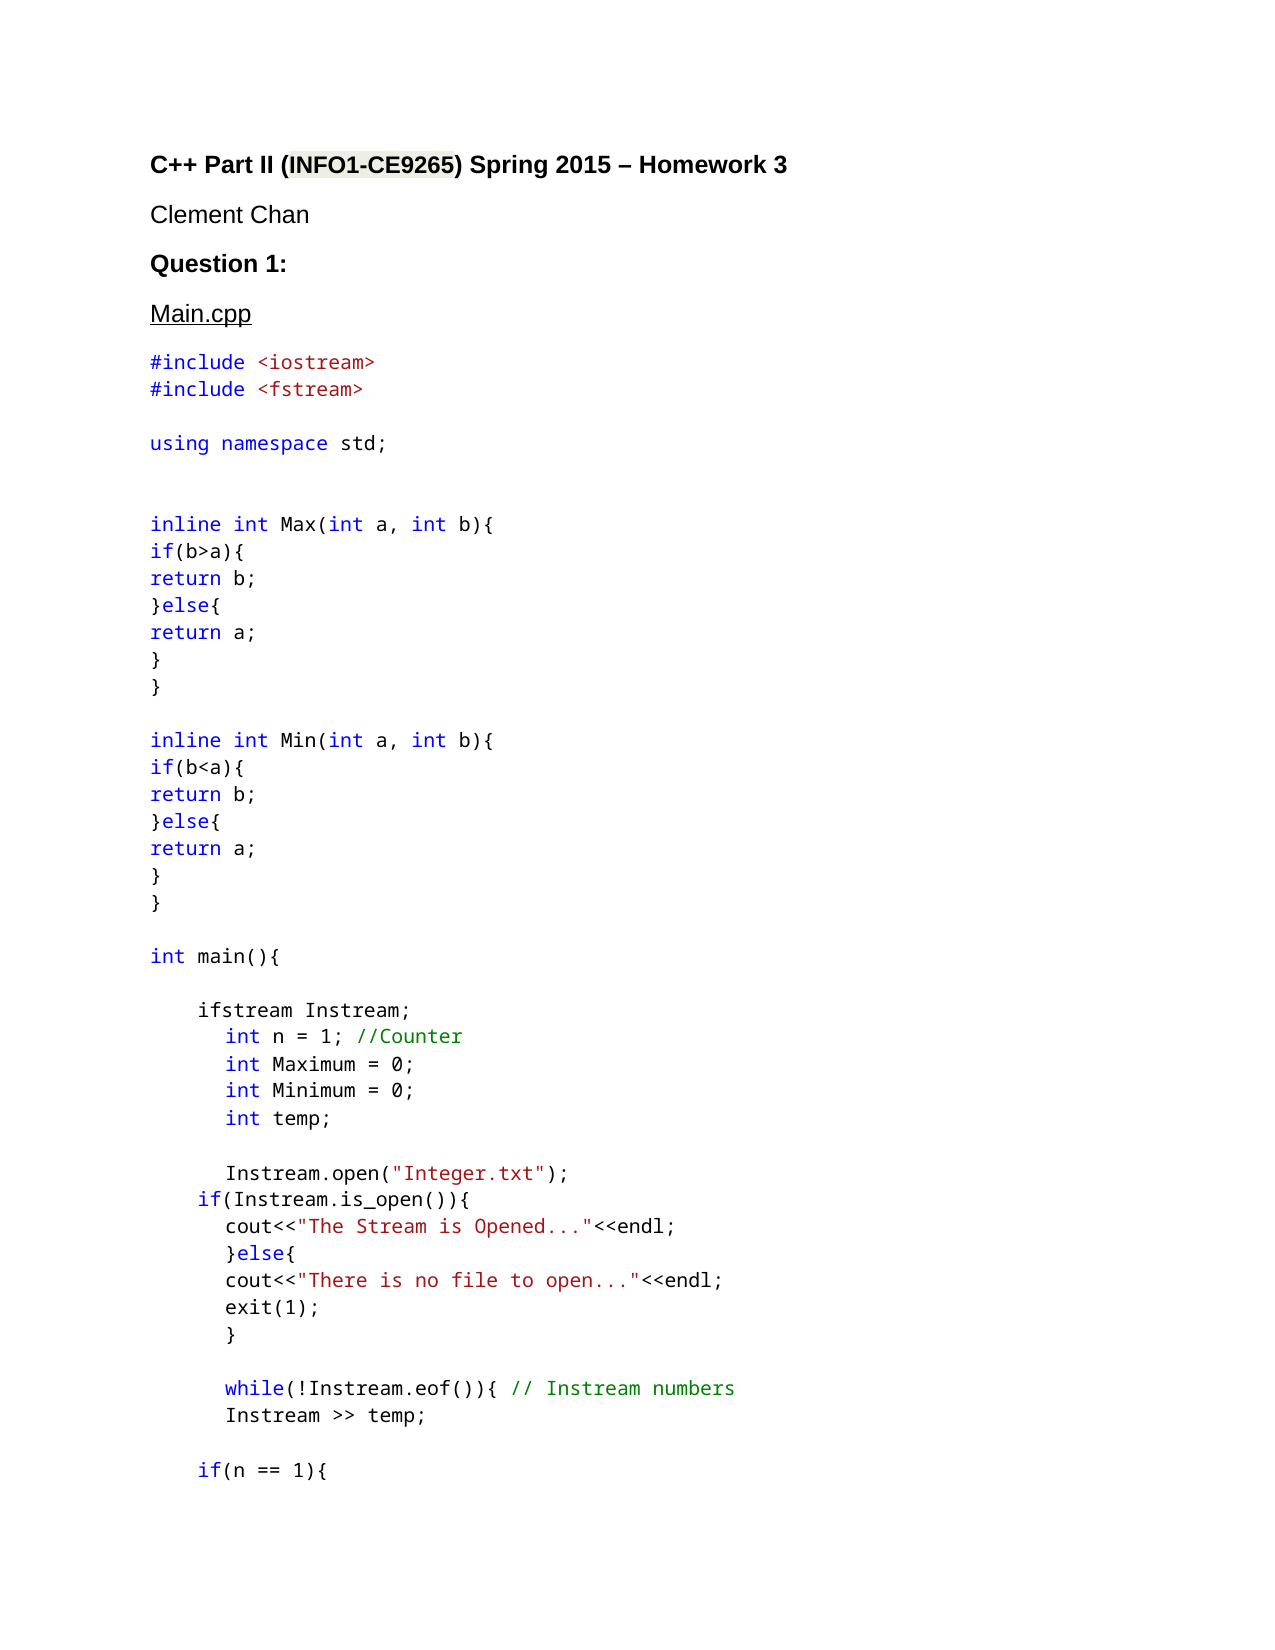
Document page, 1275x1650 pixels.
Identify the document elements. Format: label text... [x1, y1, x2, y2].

text if(b<a){ [150, 753, 1125, 780]
text #include <iostream> [150, 348, 1125, 375]
text Clement Chan [150, 199, 1125, 228]
text Instream >> temp; [150, 1402, 1125, 1428]
text }else{ [150, 1240, 1125, 1267]
text int main(){ [150, 942, 1125, 969]
text } [150, 888, 1125, 915]
text Instream.open("Integer.txt"); [150, 1159, 1125, 1186]
text using namespace std; [150, 429, 1125, 456]
text if(Instream.is_open()){ [150, 1186, 1125, 1213]
text cout<<"There is no file to open..."<<endl; [150, 1267, 1125, 1294]
text return b; [150, 564, 1125, 591]
text return a; [150, 618, 1125, 645]
text exit(1); [150, 1294, 1125, 1321]
text Question 1: [150, 249, 1125, 278]
text inline int Max(int a, int b){ [150, 510, 1125, 537]
text Main.cpp [150, 299, 1125, 327]
text int temp; [150, 1104, 1125, 1131]
text while(!Instream.eof()){ // Instream numbers [150, 1374, 1125, 1402]
text } [150, 861, 1125, 888]
text int n = 1; //Counter [150, 1023, 1125, 1050]
text if(n == 1){ [150, 1457, 1125, 1483]
text cout<<"The Stream is Opened..."<<endl; [150, 1213, 1125, 1240]
text ifstream Instream; [150, 996, 1125, 1023]
text #include <fstream> [150, 375, 1125, 402]
text return a; [150, 834, 1125, 861]
text } [150, 645, 1125, 672]
text } [150, 672, 1125, 699]
text int Maximum = 0; [150, 1050, 1125, 1077]
text } [150, 1321, 1125, 1348]
text }else{ [150, 807, 1125, 834]
text return b; [150, 780, 1125, 807]
text }else{ [150, 591, 1125, 618]
text inline int Min(int a, int b){ [150, 726, 1125, 753]
text C++ Part II (INFO1-CE9265) Spring 2015 – Homework 3 [150, 150, 1125, 179]
text if(b>a){ [150, 537, 1125, 564]
text int Minimum = 0; [150, 1077, 1125, 1104]
